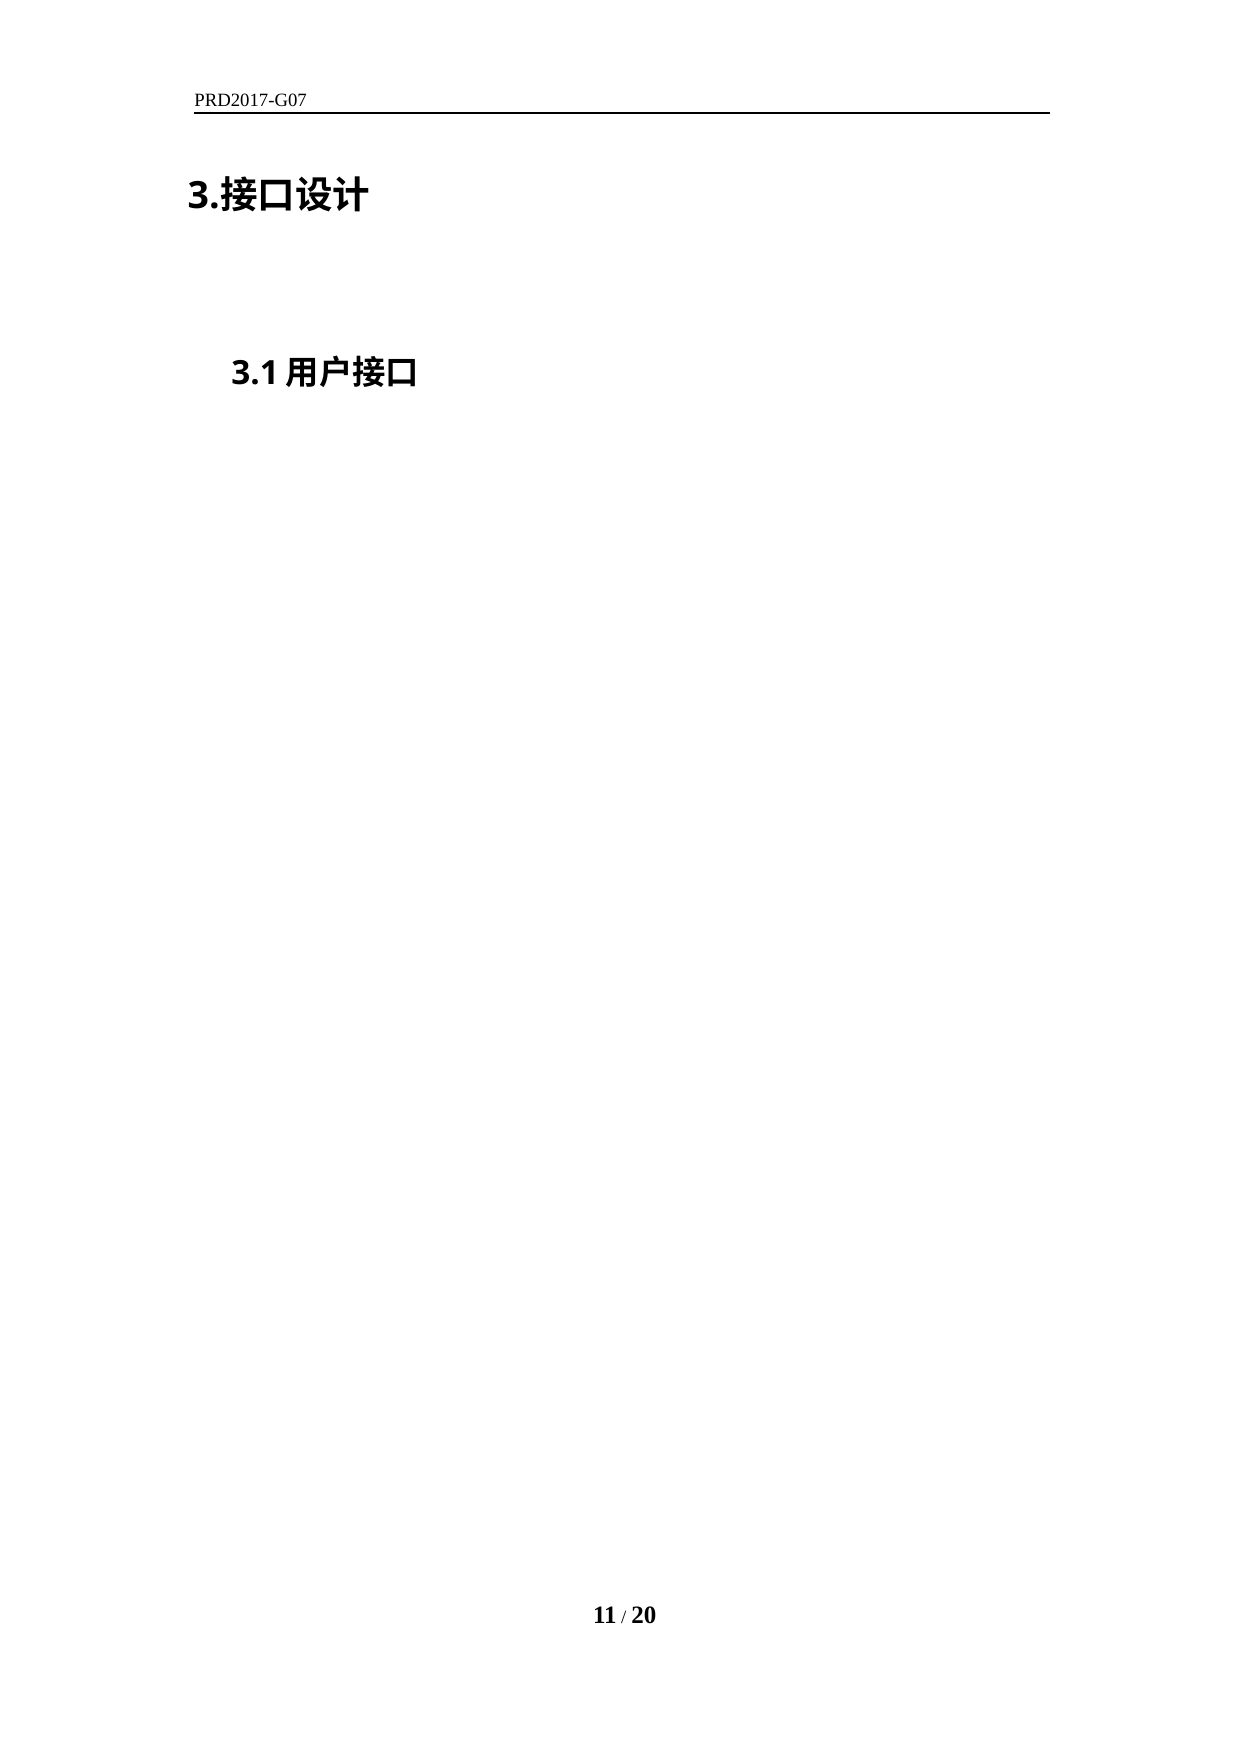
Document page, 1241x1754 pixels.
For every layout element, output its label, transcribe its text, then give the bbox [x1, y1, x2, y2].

subtitle 3.1用户接口 [187, 337, 1053, 402]
subtitle 3.接口设计 [187, 160, 1053, 225]
